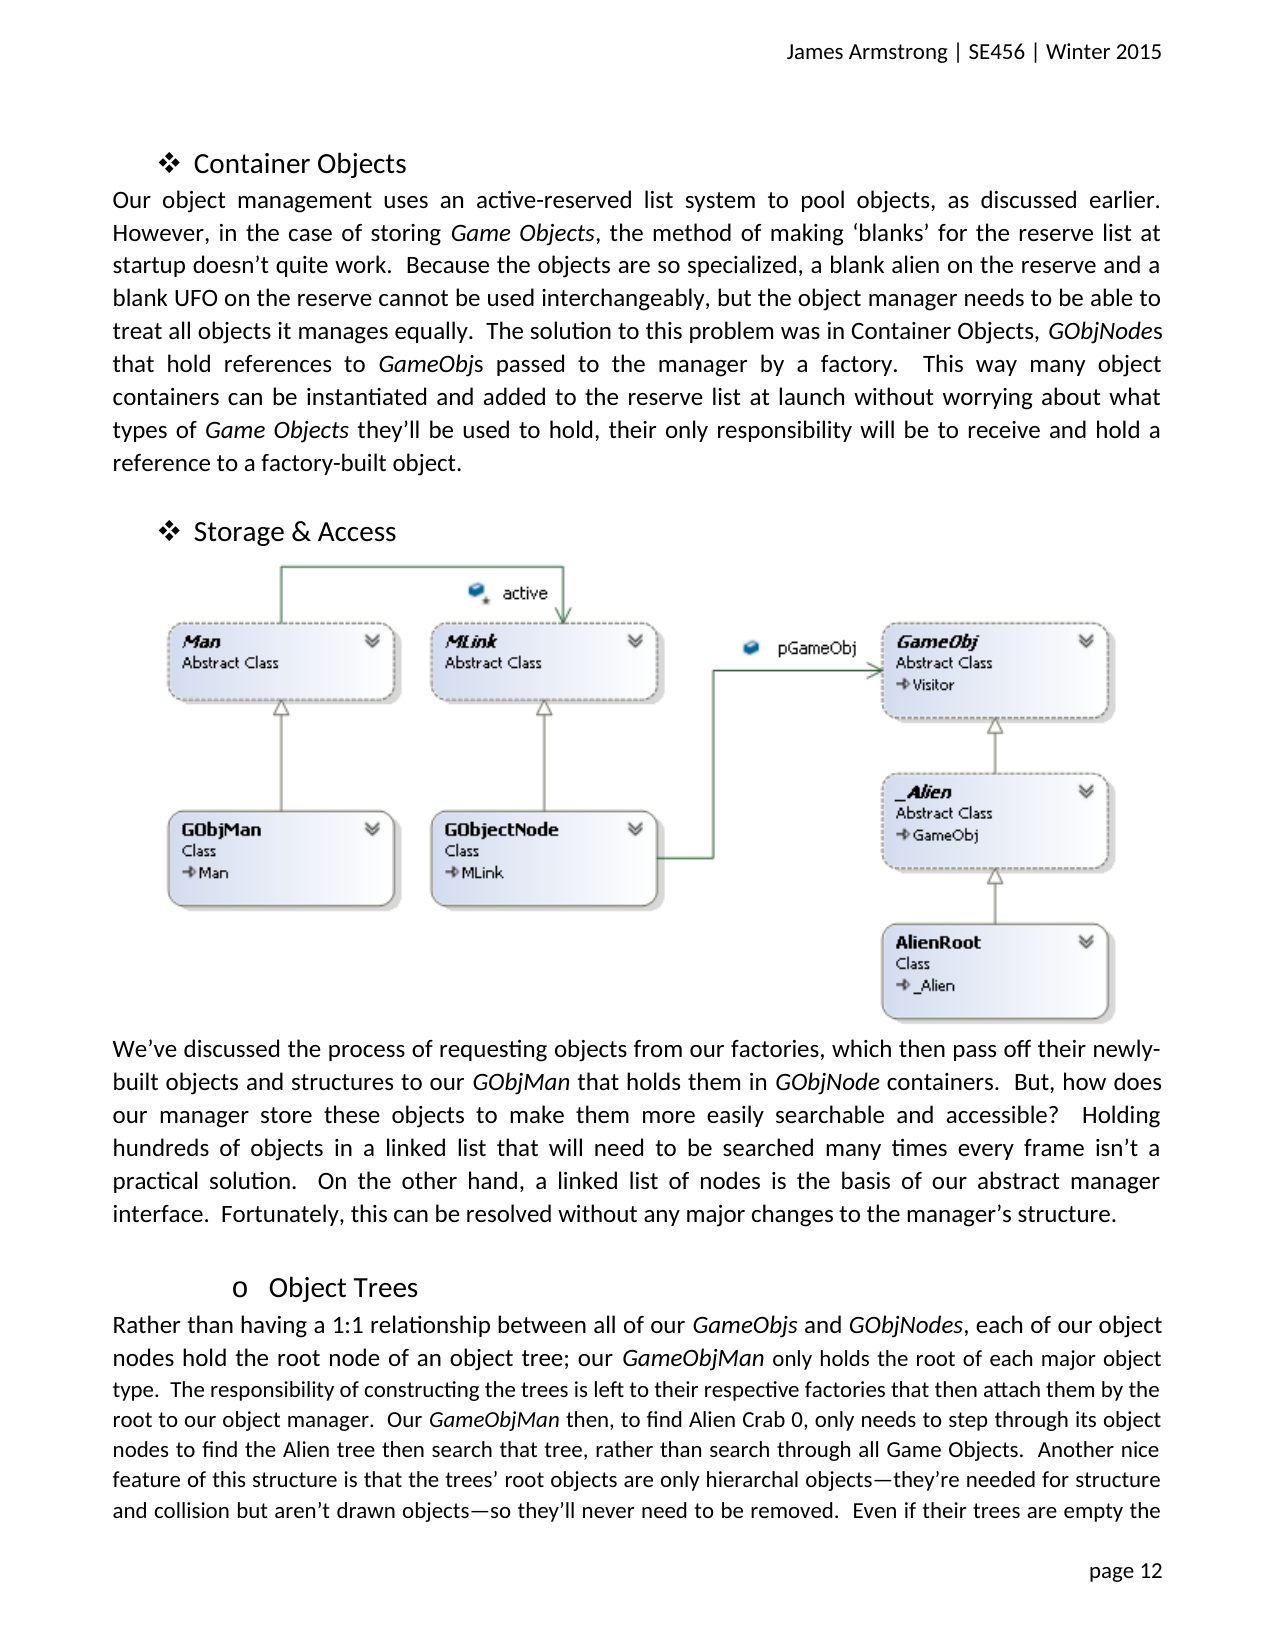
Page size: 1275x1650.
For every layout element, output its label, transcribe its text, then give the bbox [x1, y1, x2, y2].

list Storage & Access [156, 513, 1162, 549]
list Object Trees [231, 1269, 1162, 1306]
list Container Objects [156, 145, 1162, 181]
text We’ve discussed the process of requesting objects from our factories, which then pass off their newly-built objects and structures to our GObjMan that holds them in GObjNode containers. But, how does our manager store these objects to make them more easily searchable and accessible? Holding hundreds of objects in a linked list that will need to be searched many times every frame isn’t a practical solution. On the other hand, a linked list of nodes is the basis of our abstract manager interface. Fortunately, this can be resolved without any major changes to the manager’s structure. [112, 1033, 1162, 1228]
text Our object management uses an active-reserved list system to pool objects, as discussed earlier. However, in the case of storing Game Objects, the method of making ‘blanks’ for the reserve list at startup doesn’t quite work. Because the objects are so specialized, a blank alien on the reserve and a blank UFO on the reserve cannot be used interchangeably, but the object manager needs to be able to treat all objects it manages equally. The solution to this problem was in Container Objects, GObjNodes that hold references to GameObjs passed to the manager by a factory. This way many object containers can be instantiated and added to the reserve list at launch without worrying about what types of Game Objects they’ll be used to hold, their only responsibility will be to receive and hold a reference to a factory-built object. [112, 184, 1162, 478]
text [112, 1309, 1162, 1524]
picture [153, 551, 1122, 1032]
